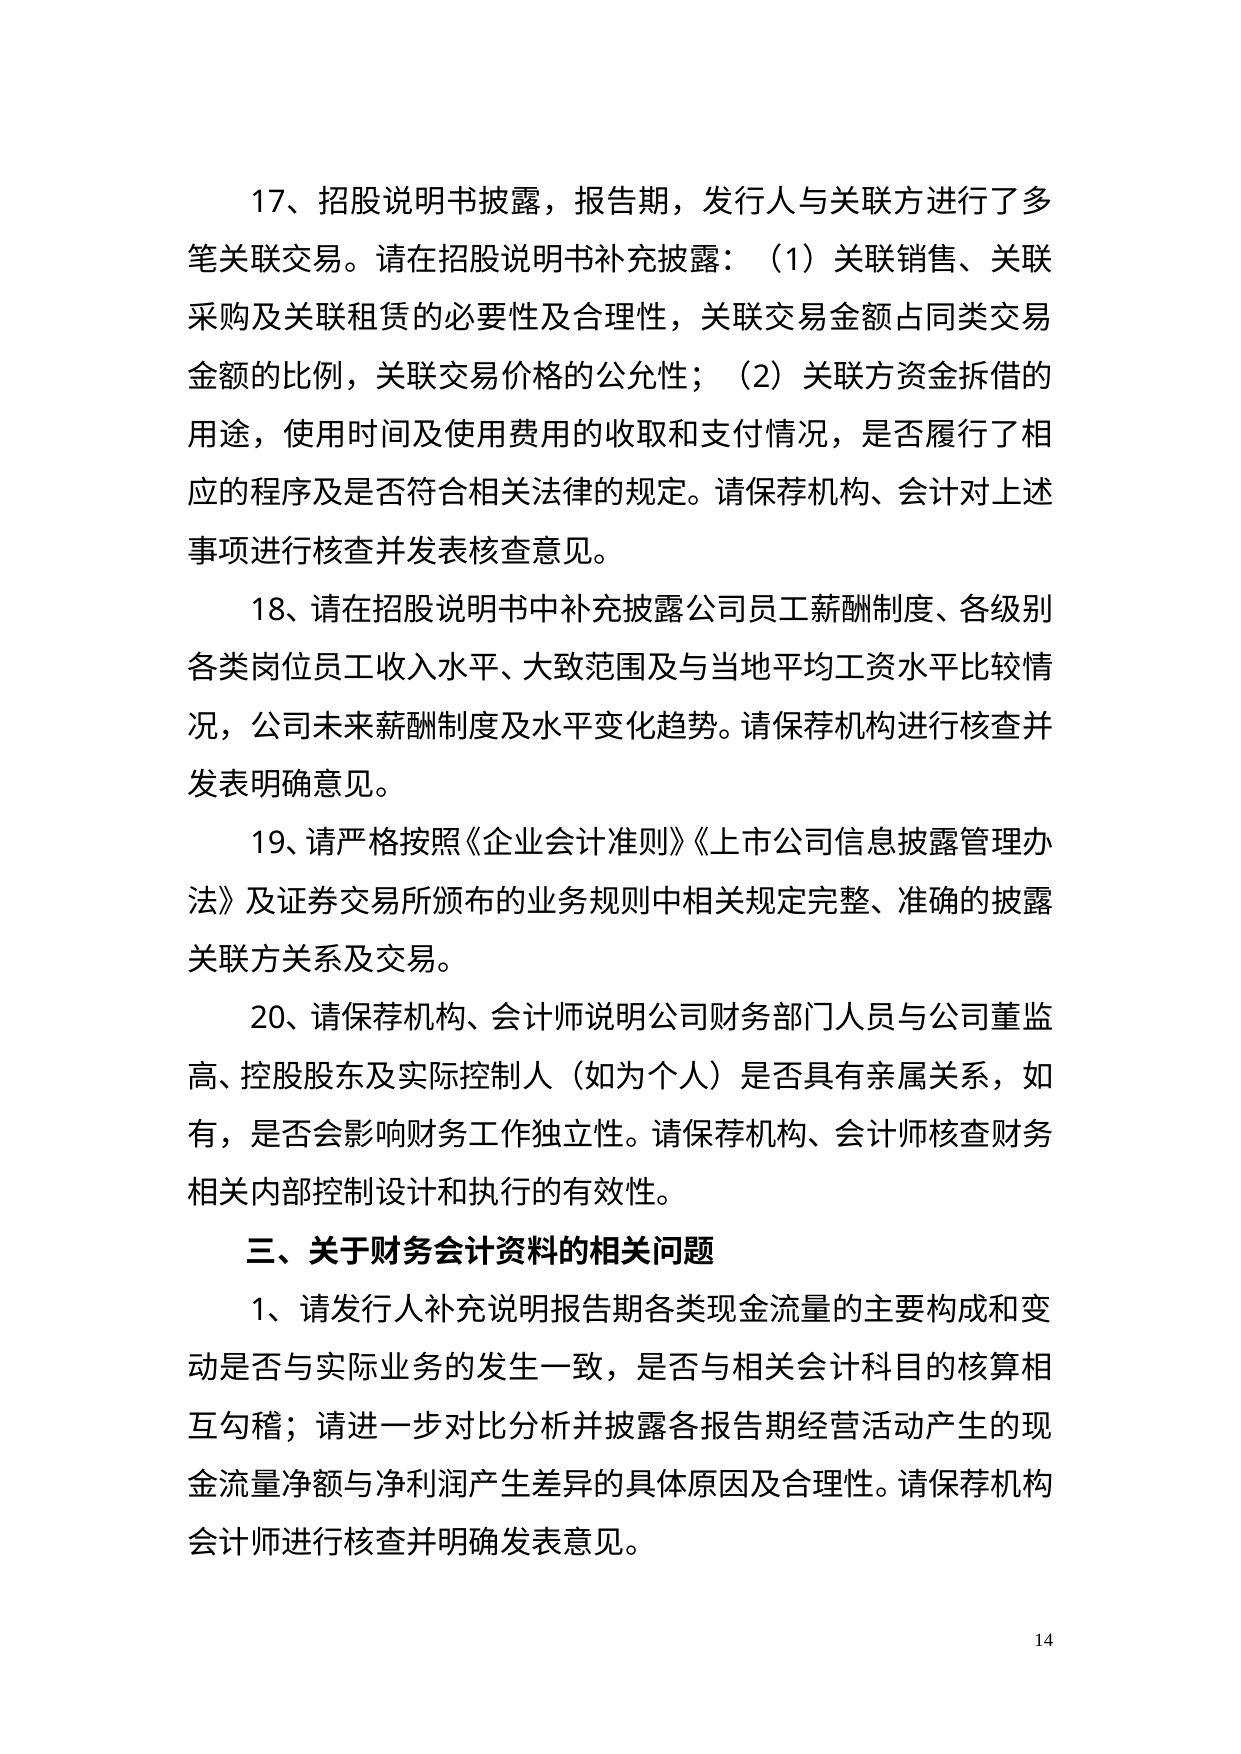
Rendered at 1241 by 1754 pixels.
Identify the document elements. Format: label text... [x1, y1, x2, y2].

text 三、关于财务会计资料的相关问题 [246, 1507, 1053, 1566]
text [187, 166, 1053, 457]
text 18、请在招股说明书中补充披露公司员工薪酬制度、各级别、各类岗位员工收入水平、大致范围及与当地平均工资水平比较情况，公司未来薪酬制度及水平变化趋势。请保荐机构进行核查并发表明确意见。 [187, 866, 1053, 1099]
text 19、请严格按照《企业会计准则》《上市公司信息披露管理办法》及证券交易所颁布的业务规则中相关规定完整、准确的披露关联方关系及交易。 [187, 1099, 1053, 1274]
text 20、请保荐机构、会计师说明公司财务部门人员与公司董监高、控股股东及实际控制人（如为个人）是否具有亲属关系，如有，是否会影响财务工作独立性。请保荐机构、会计师核查财务相关内部控制设计和执行的有效性。 [187, 1274, 1053, 1507]
text 17、招股说明书披露，报告期，发行人与关联方进行了多笔关联交易。请在招股说明书补充披露：（1）关联销售、关联采购及关联租赁的必要性及合理性，关联交易金额占同类交易金额的比例，关联交易价格的公允性；（2）关联方资金拆借的用途，使用时间及使用费用的收取和支付情况，是否履行了相应的程序及是否符合相关法律的规定。请保荐机构、会计对上述事项进行核查并发表核查意见。 [187, 457, 1053, 866]
